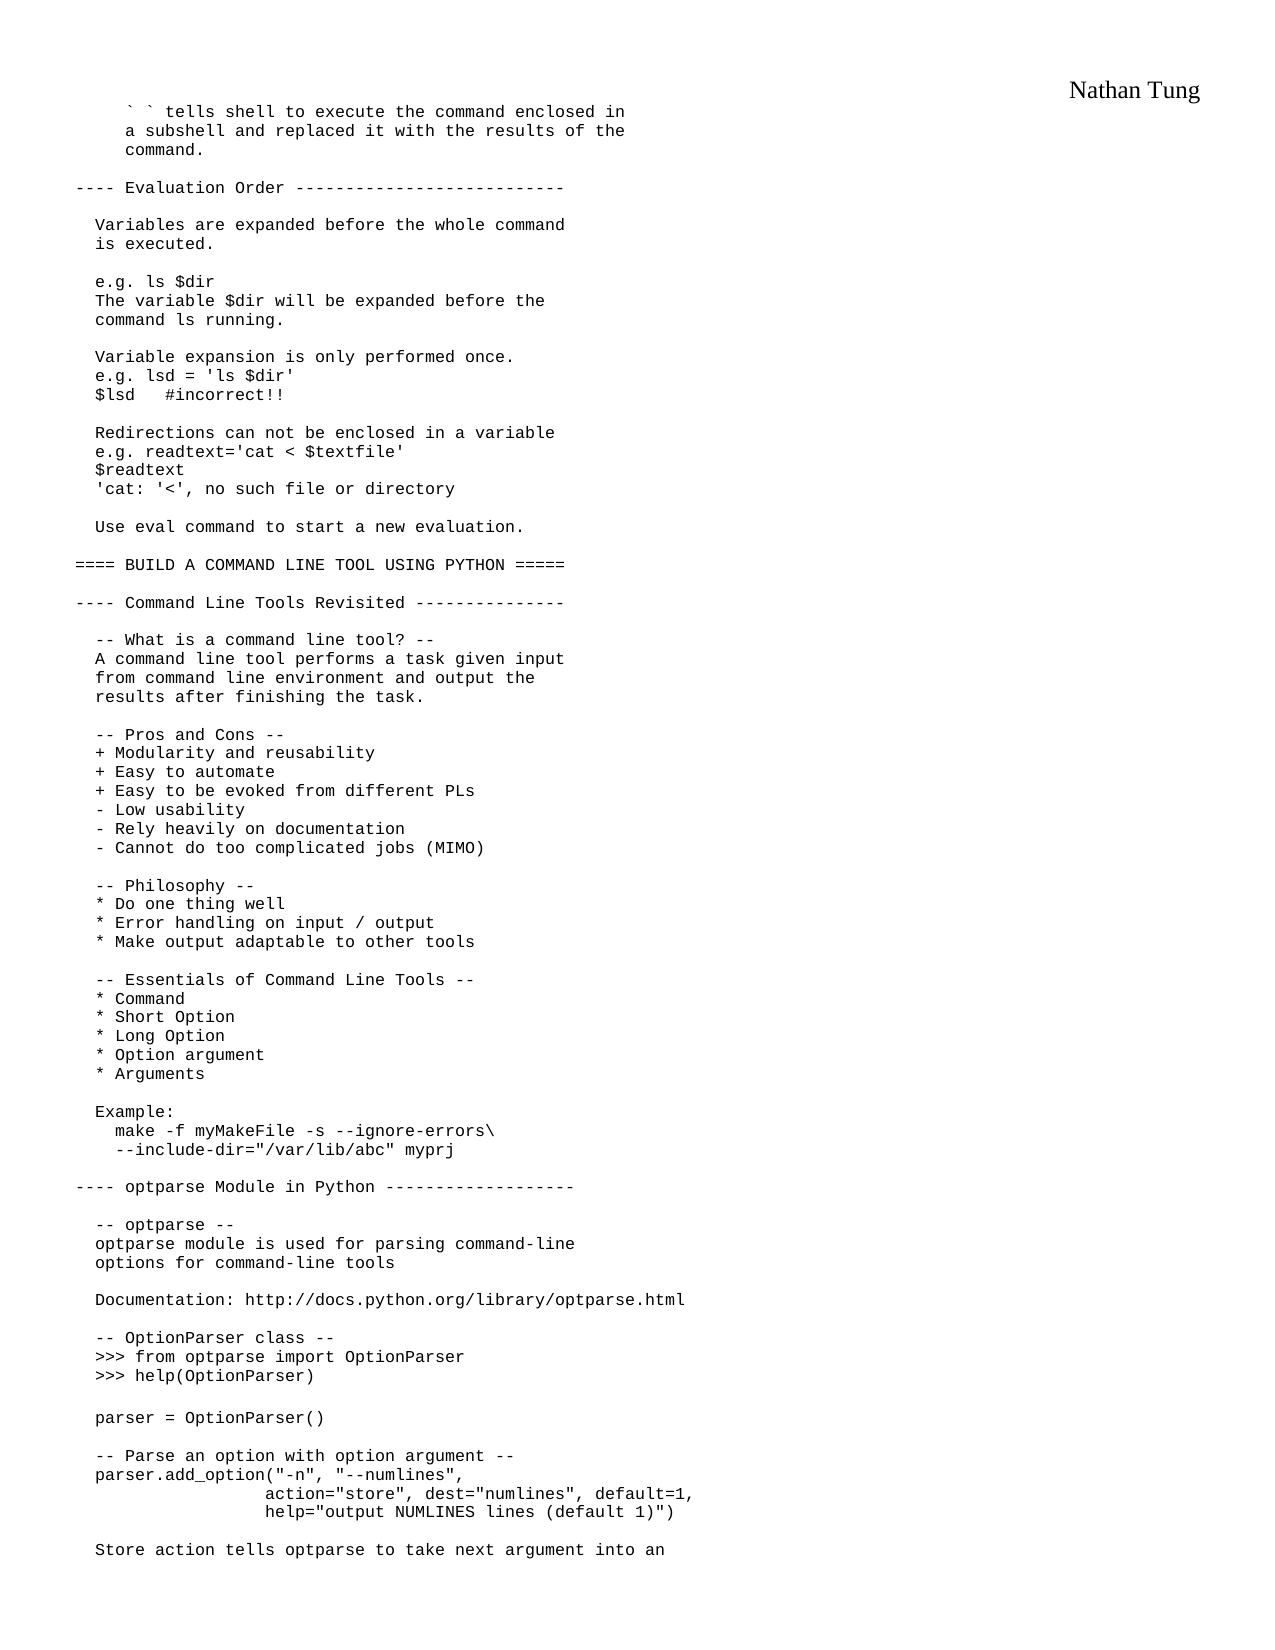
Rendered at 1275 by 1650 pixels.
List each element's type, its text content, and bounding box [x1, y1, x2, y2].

text - Low usability [75, 802, 1200, 821]
text is executed. [75, 236, 1200, 254]
text >>> help(OptionParser) [75, 1367, 1200, 1386]
text -- Parse an option with option argument -- [75, 1447, 1200, 1466]
text e.g. readtext='cat < $textfile' [75, 443, 1200, 462]
text parser = OptionParser() [75, 1410, 1200, 1429]
text command ls running. [75, 311, 1200, 330]
text + Modularity and reusability [75, 745, 1200, 764]
text * Command [75, 990, 1200, 1009]
text --include-dir="/var/lib/abc" myprj [75, 1141, 1200, 1160]
text 'cat: '<', no such file or directory [75, 481, 1200, 500]
text $lsd #incorrect!! [75, 387, 1200, 405]
text Example: [75, 1103, 1200, 1122]
text -- What is a command line tool? -- [75, 632, 1200, 651]
text $readtext [75, 462, 1200, 481]
text e.g. ls $dir [75, 273, 1200, 292]
text options for command-line tools [75, 1254, 1200, 1273]
text - Rely heavily on documentation [75, 821, 1200, 839]
text * Long Option [75, 1028, 1200, 1047]
text help="output NUMLINES lines (default 1)") [75, 1504, 1200, 1523]
text -- Philosophy -- [75, 877, 1200, 896]
text Variables are expanded before the whole command [75, 217, 1200, 236]
text A command line tool performs a task given input [75, 651, 1200, 670]
text make -f myMakeFile -s --ignore-errors\ [75, 1122, 1200, 1141]
text Variable expansion is only performed once. [75, 349, 1200, 368]
text optparse module is used for parsing command-line [75, 1235, 1200, 1254]
text The variable $dir will be expanded before the [75, 292, 1200, 311]
text * Short Option [75, 1009, 1200, 1028]
text ==== BUILD A COMMAND LINE TOOL USING PYTHON ===== [75, 557, 1200, 575]
text -- Pros and Cons -- [75, 726, 1200, 745]
text Documentation: http://docs.python.org/library/optparse.html [75, 1292, 1200, 1311]
text Store action tells optparse to take next argument into an [75, 1542, 1200, 1561]
text -- OptionParser class -- [75, 1329, 1200, 1348]
text Redirections can not be enclosed in a variable [75, 424, 1200, 443]
text results after finishing the task. [75, 688, 1200, 707]
text -- optparse -- [75, 1216, 1200, 1235]
text * Make output adaptable to other tools [75, 934, 1200, 952]
text + Easy to automate [75, 764, 1200, 783]
text -- Essentials of Command Line Tools -- [75, 971, 1200, 990]
text >>> from optparse import OptionParser [75, 1348, 1200, 1367]
text * Arguments [75, 1066, 1200, 1084]
text * Do one thing well [75, 896, 1200, 915]
text action="store", dest="numlines", default=1, [75, 1485, 1200, 1504]
text - Cannot do too complicated jobs (MIMO) [75, 839, 1200, 858]
text ---- Command Line Tools Revisited --------------- [75, 594, 1200, 613]
text command. [75, 141, 1200, 160]
text parser.add_option("-n", "--numlines", [75, 1466, 1200, 1485]
text * Option argument [75, 1047, 1200, 1066]
text from command line environment and output the [75, 670, 1200, 688]
text + Easy to be evoked from different PLs [75, 783, 1200, 802]
text ` ` tells shell to execute the command enclosed in [75, 104, 1200, 123]
text ---- Evaluation Order --------------------------- [75, 179, 1200, 198]
text ---- optparse Module in Python ------------------- [75, 1179, 1200, 1198]
text a subshell and replaced it with the results of the [75, 123, 1200, 141]
text e.g. lsd = 'ls $dir' [75, 368, 1200, 387]
text Use eval command to start a new evaluation. [75, 518, 1200, 537]
text * Error handling on input / output [75, 915, 1200, 934]
